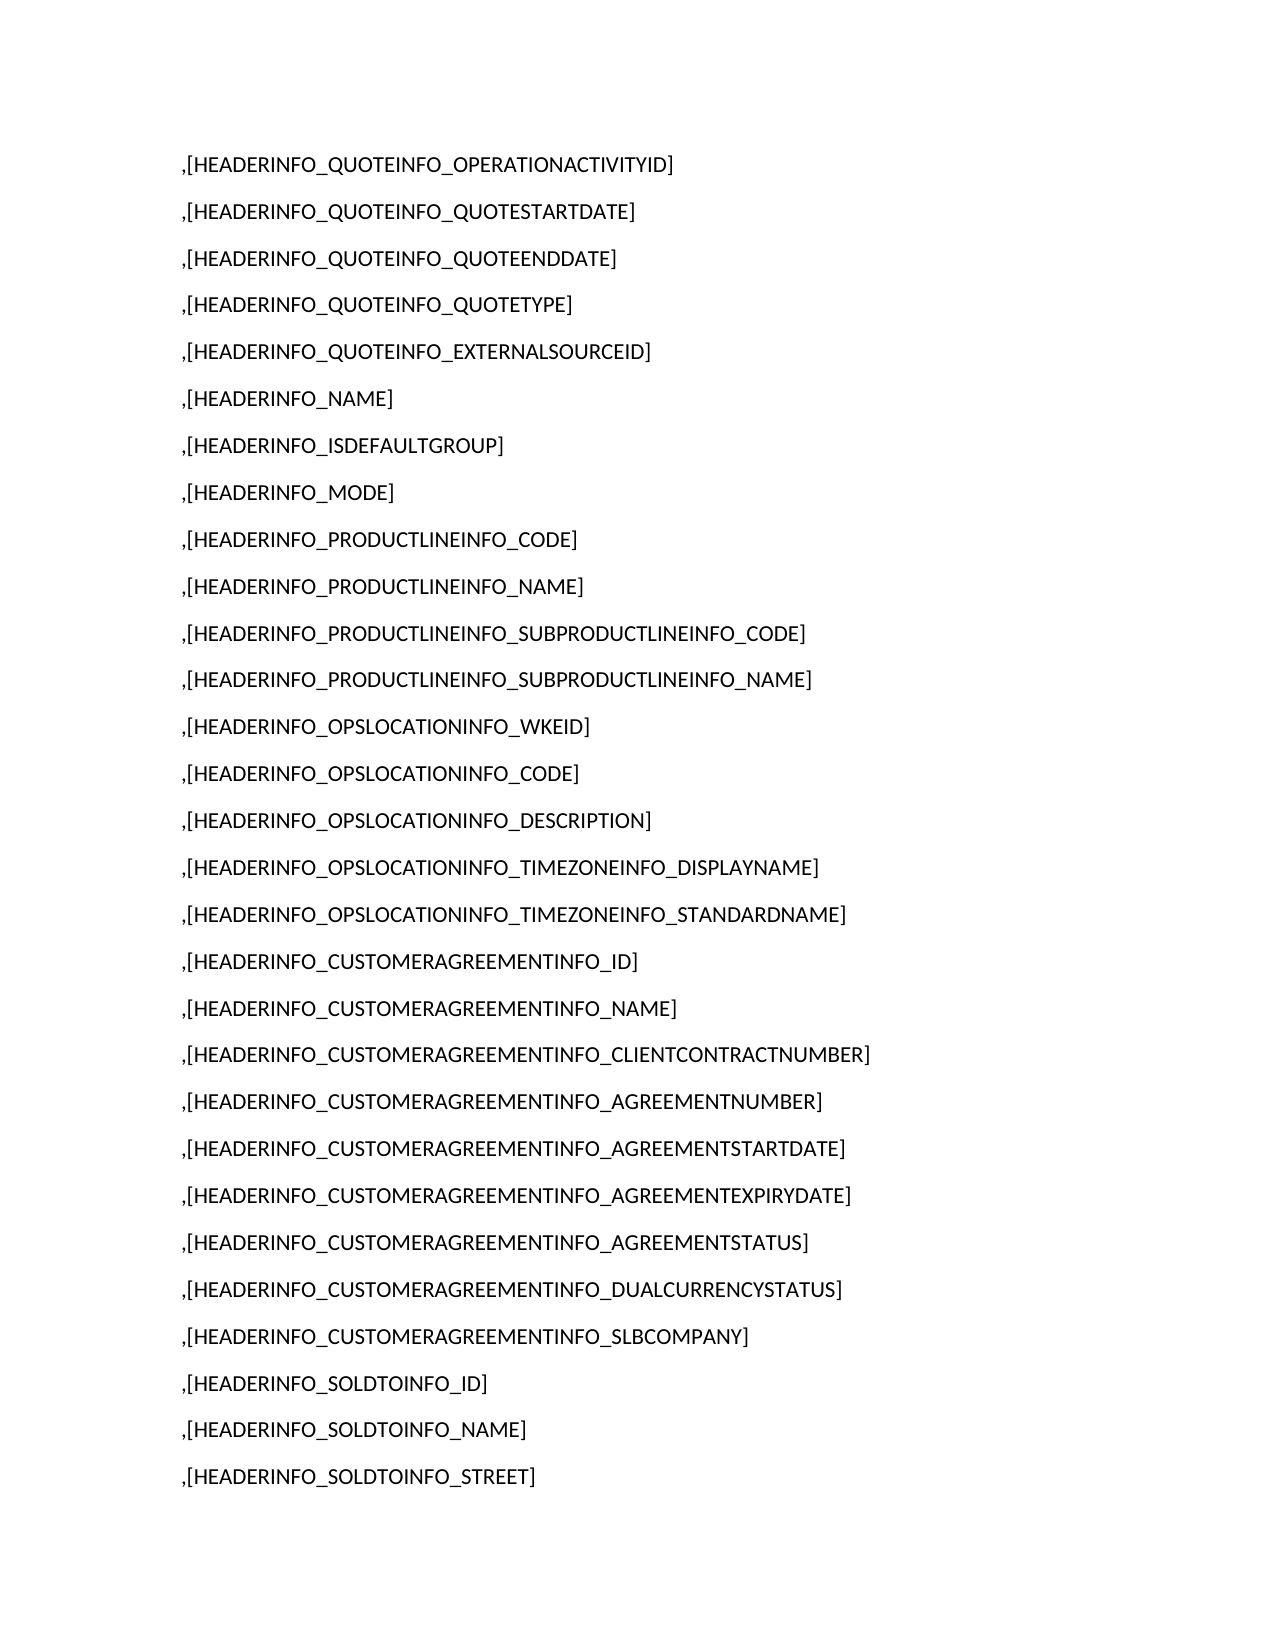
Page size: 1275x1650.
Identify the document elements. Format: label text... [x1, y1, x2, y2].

text ,[HEADERINFO_NAME] [150, 384, 1125, 412]
text ,[HEADERINFO_CUSTOMERAGREEMENTINFO_ID] [150, 947, 1125, 975]
text ,[HEADERINFO_ISDEFAULTGROUP] [150, 431, 1125, 459]
text ,[HEADERINFO_PRODUCTLINEINFO_SUBPRODUCTLINEINFO_NAME] [150, 666, 1125, 694]
text ,[HEADERINFO_PRODUCTLINEINFO_NAME] [150, 572, 1125, 600]
text ,[HEADERINFO_CUSTOMERAGREEMENTINFO_AGREEMENTSTARTDATE] [150, 1134, 1125, 1162]
text ,[HEADERINFO_SOLDTOINFO_STREET] [150, 1462, 1125, 1491]
text ,[HEADERINFO_QUOTEINFO_QUOTETYPE] [150, 291, 1125, 319]
text ,[HEADERINFO_PRODUCTLINEINFO_SUBPRODUCTLINEINFO_CODE] [150, 619, 1125, 647]
text ,[HEADERINFO_QUOTEINFO_QUOTEENDDATE] [150, 244, 1125, 272]
text ,[HEADERINFO_CUSTOMERAGREEMENTINFO_AGREEMENTEXPIRYDATE] [150, 1181, 1125, 1209]
text ,[HEADERINFO_PRODUCTLINEINFO_CODE] [150, 525, 1125, 553]
text ,[HEADERINFO_SOLDTOINFO_ID] [150, 1369, 1125, 1397]
text ,[HEADERINFO_CUSTOMERAGREEMENTINFO_SLBCOMPANY] [150, 1322, 1125, 1350]
text ,[HEADERINFO_CUSTOMERAGREEMENTINFO_NAME] [150, 994, 1125, 1022]
text ,[HEADERINFO_OPSLOCATIONINFO_TIMEZONEINFO_DISPLAYNAME] [150, 853, 1125, 881]
text ,[HEADERINFO_QUOTEINFO_OPERATIONACTIVITYID] [150, 150, 1125, 178]
text ,[HEADERINFO_OPSLOCATIONINFO_WKEID] [150, 712, 1125, 741]
text ,[HEADERINFO_OPSLOCATIONINFO_DESCRIPTION] [150, 806, 1125, 834]
text ,[HEADERINFO_OPSLOCATIONINFO_TIMEZONEINFO_STANDARDNAME] [150, 900, 1125, 928]
text ,[HEADERINFO_OPSLOCATIONINFO_CODE] [150, 759, 1125, 787]
text ,[HEADERINFO_CUSTOMERAGREEMENTINFO_DUALCURRENCYSTATUS] [150, 1275, 1125, 1303]
text ,[HEADERINFO_QUOTEINFO_EXTERNALSOURCEID] [150, 337, 1125, 366]
text ,[HEADERINFO_SOLDTOINFO_NAME] [150, 1416, 1125, 1444]
text ,[HEADERINFO_CUSTOMERAGREEMENTINFO_AGREEMENTSTATUS] [150, 1228, 1125, 1256]
text ,[HEADERINFO_MODE] [150, 478, 1125, 506]
text ,[HEADERINFO_QUOTEINFO_QUOTESTARTDATE] [150, 197, 1125, 225]
text ,[HEADERINFO_CUSTOMERAGREEMENTINFO_CLIENTCONTRACTNUMBER] [150, 1041, 1125, 1069]
text ,[HEADERINFO_CUSTOMERAGREEMENTINFO_AGREEMENTNUMBER] [150, 1087, 1125, 1116]
